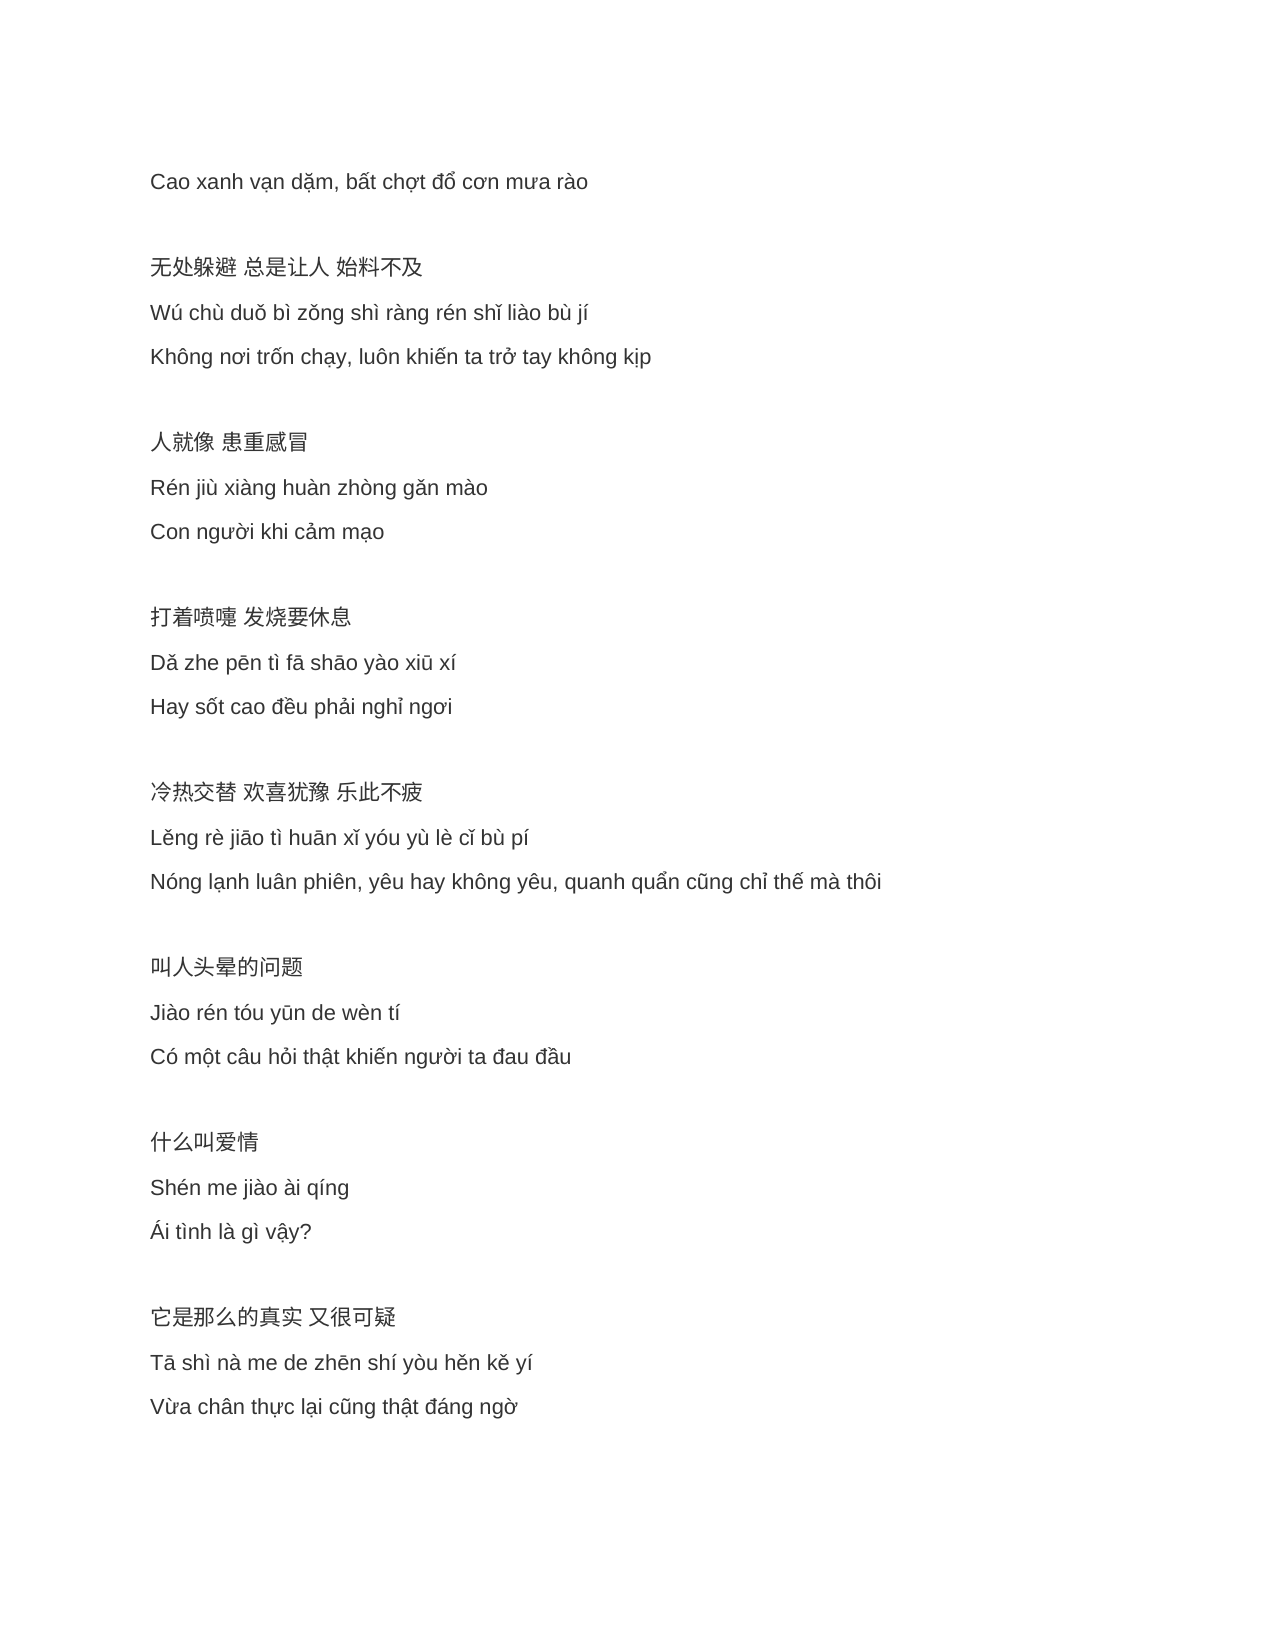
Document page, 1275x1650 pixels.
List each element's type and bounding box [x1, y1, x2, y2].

text [150, 150, 1125, 1462]
